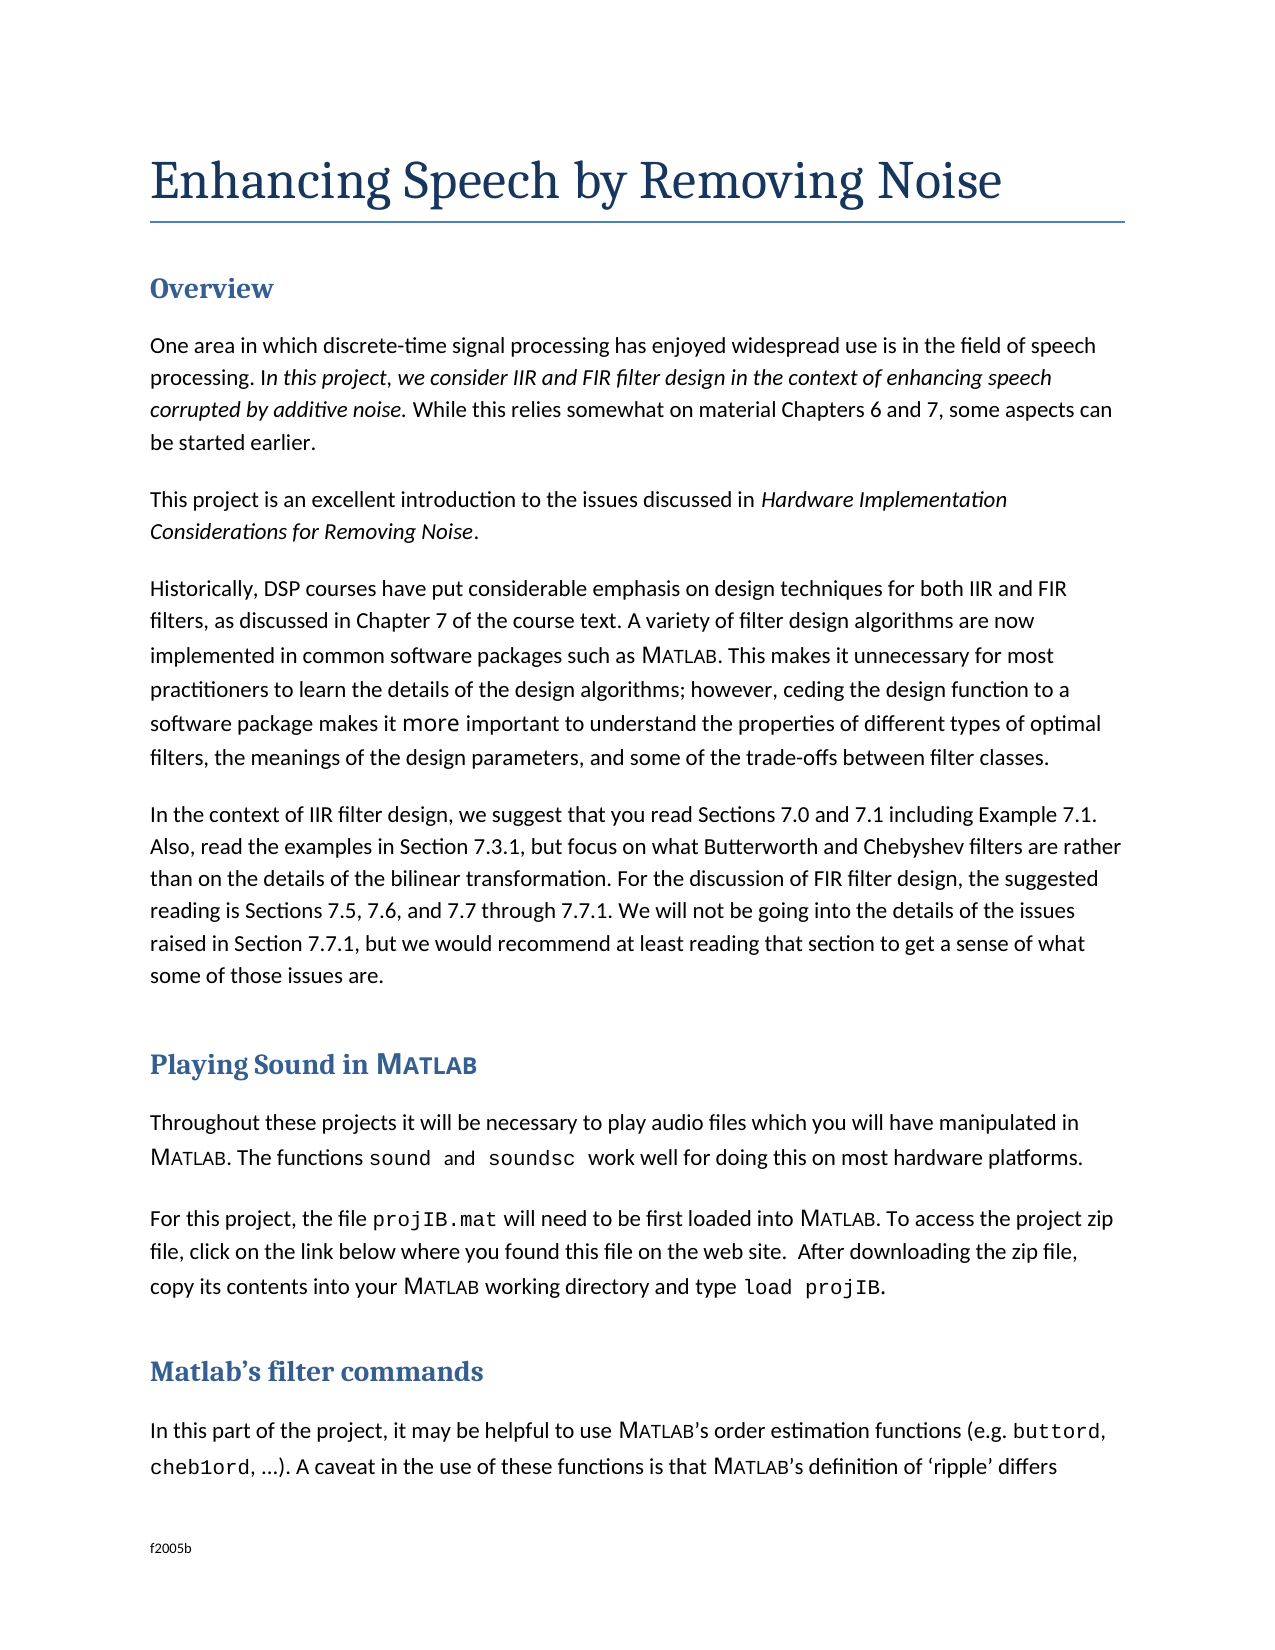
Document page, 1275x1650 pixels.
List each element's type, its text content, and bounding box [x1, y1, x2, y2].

subtitle Playing Sound in Matlab [150, 1043, 1125, 1083]
title Enhancing Speech by Removing Noise [150, 150, 1125, 221]
text In the context of IIR filter design, we suggest that you read Sections 7.0 and 7.1 including Example 7.1. Also, read the examples in Section 7.3.1, but focus on what Butterworth and Chebyshev filters are rather than on the details of the bilinear transformation. For the discussion of FIR filter design, the suggested reading is Sections 7.5, 7.6, and 7.7 through 7.7.1. We will not be going into the details of the issues raised in Section 7.7.1, but we would recommend at least reading that section to get a sense of what some of those issues are. [150, 800, 1125, 989]
text For this project, the file projIB.mat will need to be first loaded into Matlab. To access the project zip file, click on the link below where you found this file on the web site. After downloading the zip file, copy its contents into your Matlab working directory and type load projIB. [150, 1201, 1125, 1301]
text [150, 1414, 1125, 1481]
subtitle Matlab’s filter commands [150, 1356, 1125, 1389]
text Throughout these projects it will be necessary to play audio files which you will have manipulated in Matlab. The functions sound and soundsc work well for doing this on most hardware platforms. [150, 1108, 1125, 1172]
subtitle Overview [150, 273, 1125, 306]
text One area in which discrete-time signal processing has enjoyed widespread use is in the field of speech processing. In this project, we consider IIR and FIR filter design in the context of enhancing speech corrupted by additive noise. While this relies somewhat on material Chapters 6 and 7, some aspects can be started earlier. [150, 331, 1125, 456]
text This project is an excellent introduction to the issues discussed in Hardware Implementation Considerations for Removing Noise. [150, 485, 1125, 545]
text Historically, DSP courses have put considerable emphasis on design techniques for both IIR and FIR filters, as discussed in Chapter 7 of the course text. A variety of filter design algorithms are now implemented in common software packages such as Matlab. This makes it unnecessary for most practitioners to learn the details of the design algorithms; however, ceding the design function to a software package makes it more important to understand the properties of different types of optimal filters, the meanings of the design parameters, and some of the trade-offs between filter classes. [150, 574, 1125, 771]
